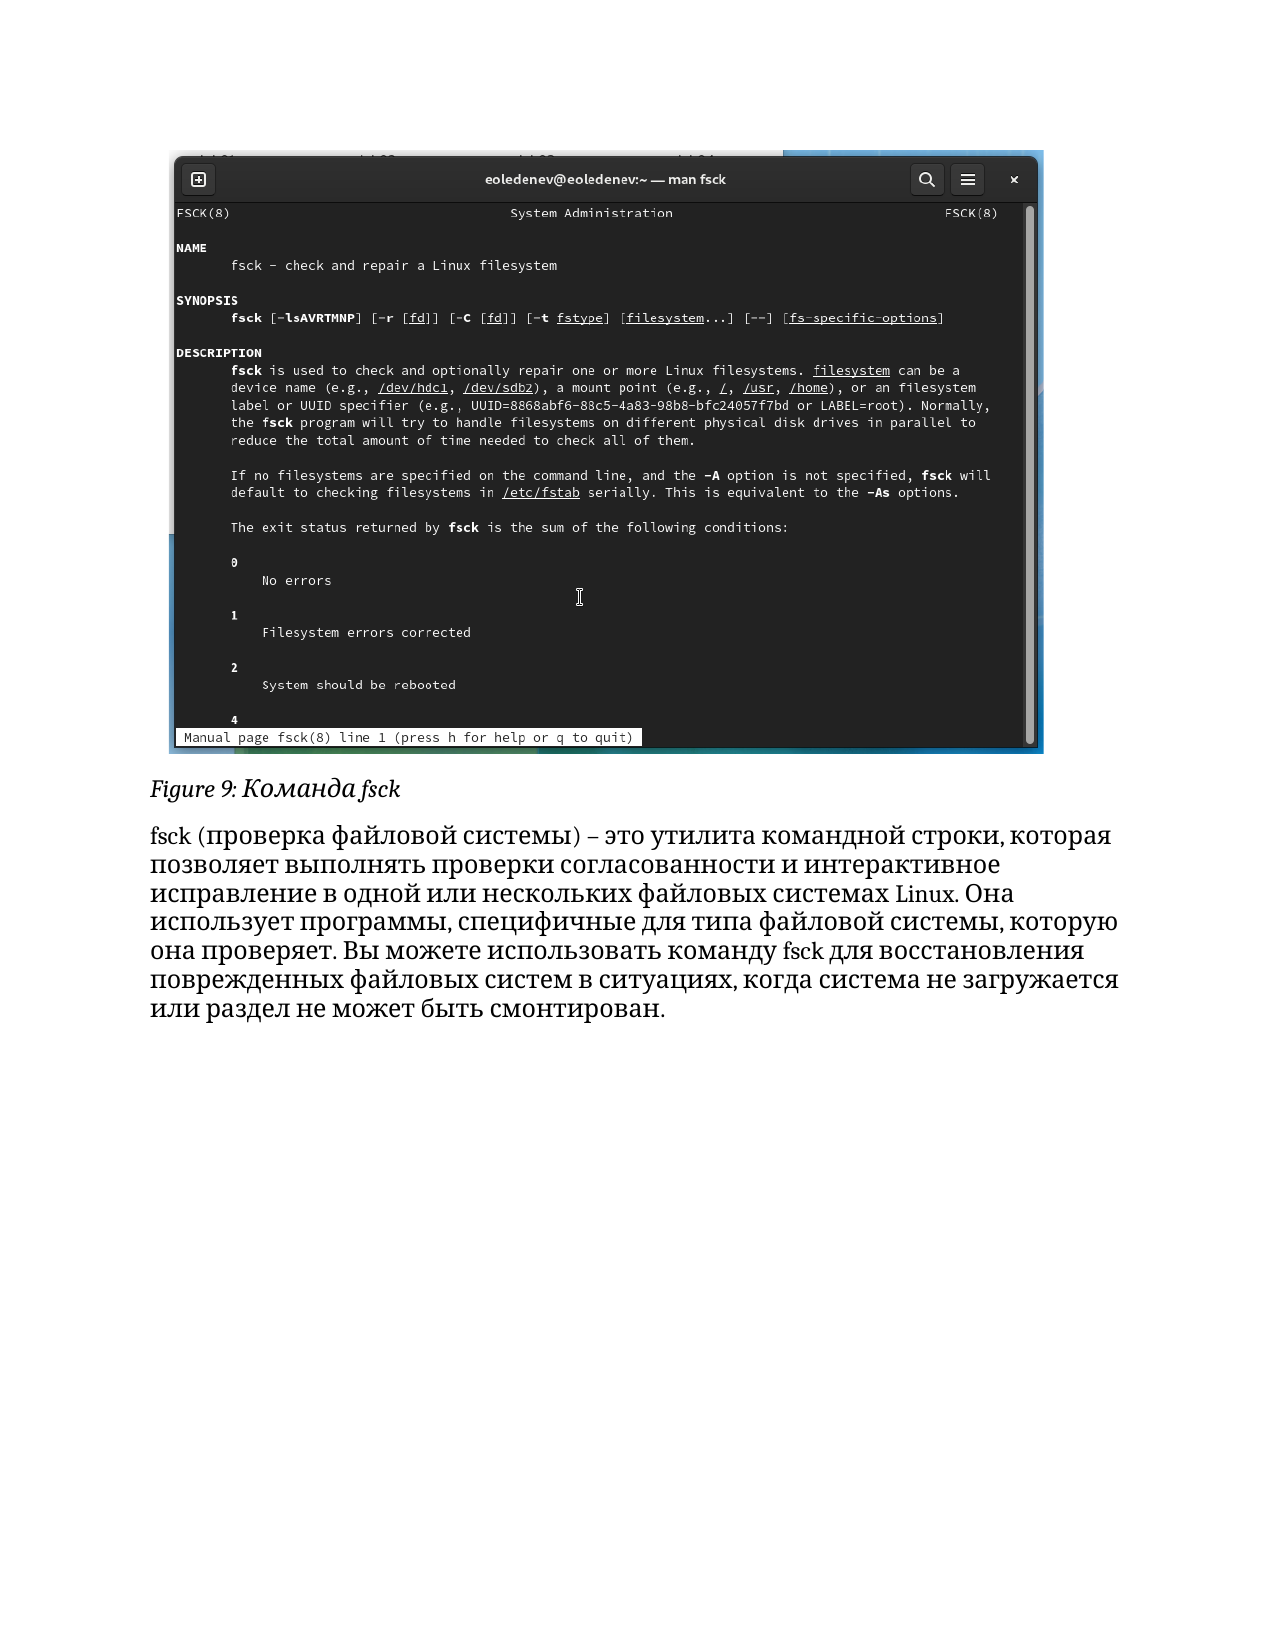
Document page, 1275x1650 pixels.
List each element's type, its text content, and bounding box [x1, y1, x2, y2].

text Figure 9: Команда fsck [150, 774, 1125, 803]
picture [168, 150, 1044, 754]
text fsck (проверка файловой системы) – это утилита командной строки, которая позволяет выполнять проверки согласованности и интерактивное исправление в одной или нескольких файловых системах Linux. Она использует программы, специфичные для типа файловой системы, которую она проверяет. Вы можете использовать команду fsck для восстановления поврежденных файловых систем в ситуациях, когда система не загружается или раздел не может быть смонтирован. [150, 822, 1125, 1023]
